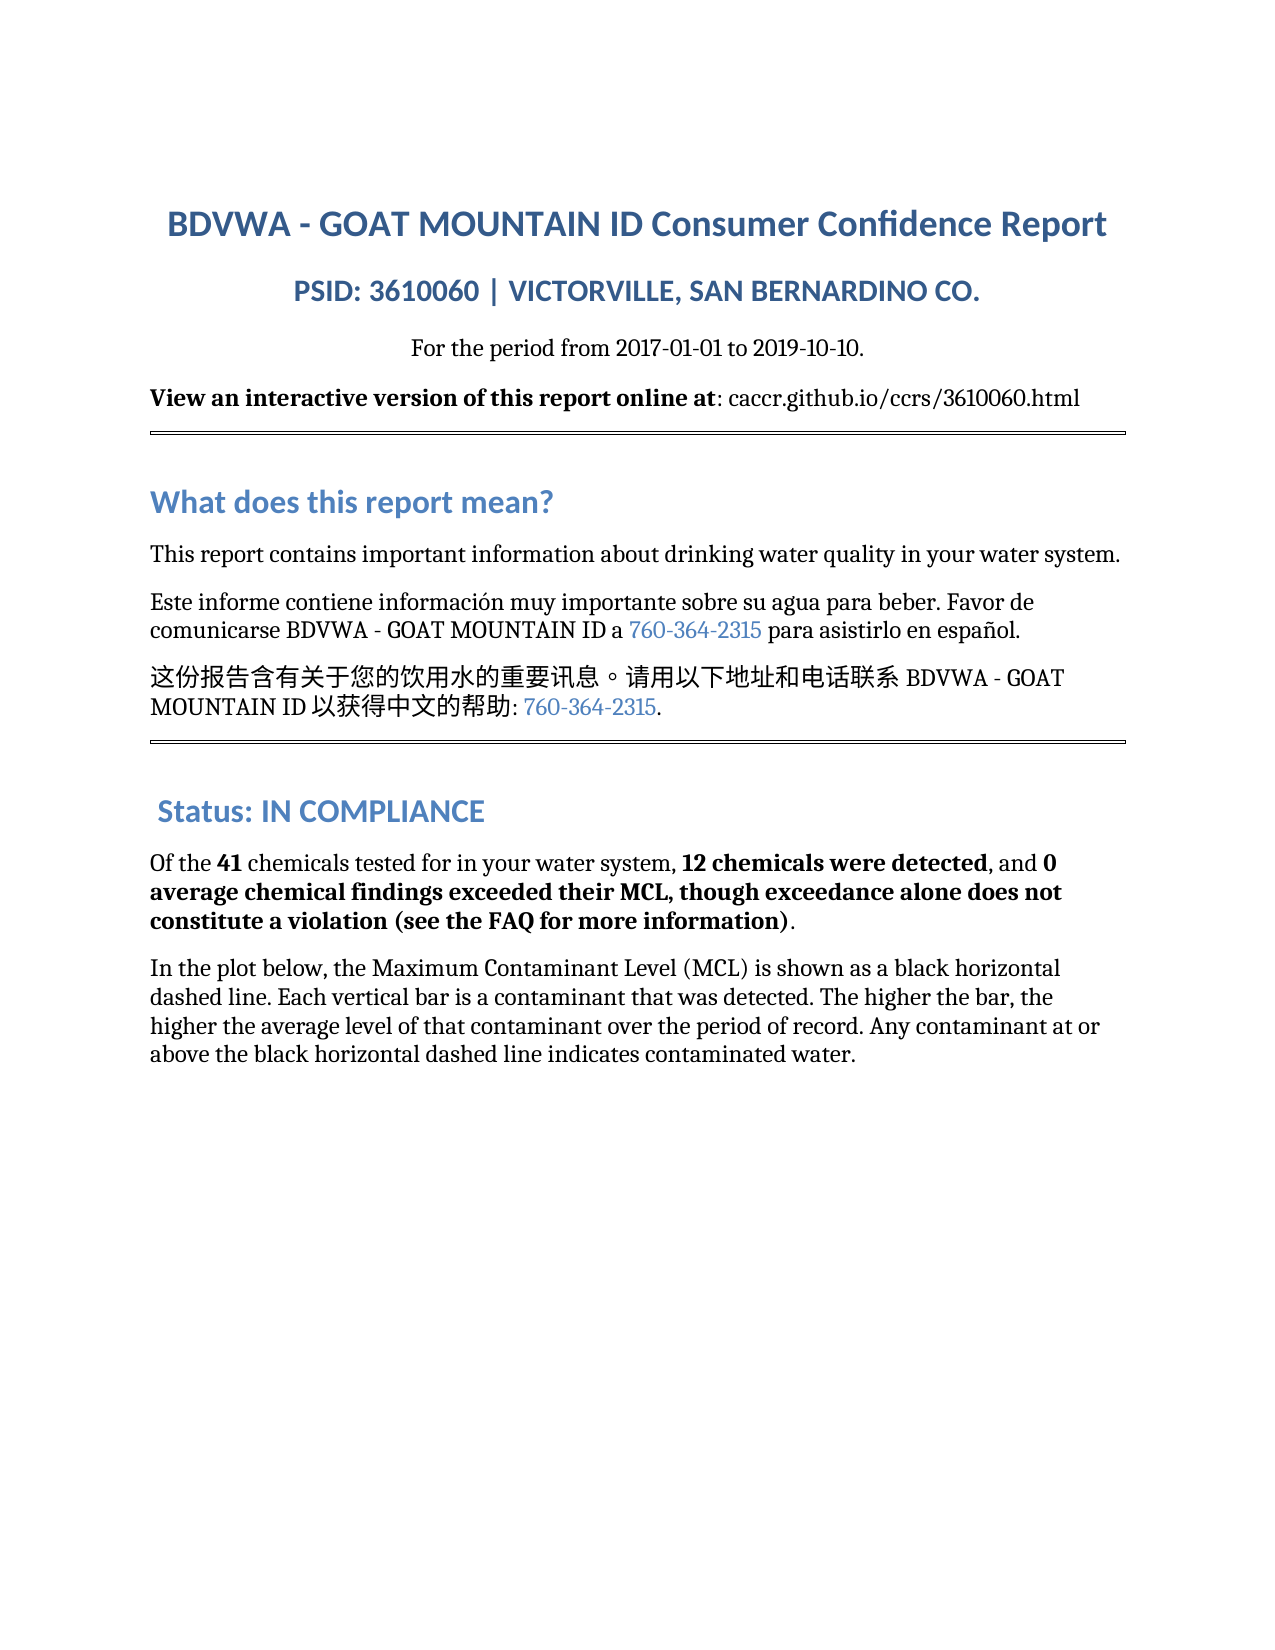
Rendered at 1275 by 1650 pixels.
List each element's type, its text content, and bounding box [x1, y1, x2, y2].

text 这份报告含有关于您的饮用水的重要讯息。请用以下地址和电话联系 BDVWA - GOAT MOUNTAIN ID 以获得中文的帮助: 760-364-2315. [150, 664, 1125, 721]
text This report contains important information about drinking water quality in your water system. [150, 540, 1125, 569]
text In the plot below, the Maximum Contaminant Level (MCL) is shown as a black horizontal dashed line. Each vertical bar is a contaminant that was detected. The higher the bar, the higher the average level of that contaminant over the period of record. Any contaminant at or above the black horizontal dashed line indicates contaminated water. [150, 954, 1125, 1069]
text For the period from 2017-01-01 to 2019-10-10. [150, 334, 1125, 363]
subtitle Status: IN COMPLIANCE [150, 790, 1125, 830]
subtitle PSID: 3610060 | VICTORVILLE, SAN BERNARDINO CO. [150, 271, 1125, 309]
text Este informe contiene información muy importante sobre su agua para beber. Favor de comunicarse BDVWA - GOAT MOUNTAIN ID a 760-364-2315 para asistirlo en español. [150, 588, 1125, 645]
text Of the 41 chemicals tested for in your water system, 12 chemicals were detected, and 0 average chemical findings exceeded their MCL, though exceedance alone does not constitute a violation (see the FAQ for more information). [150, 849, 1125, 935]
text View an interactive version of this report online at: caccr.github.io/ccrs/3610060.html [150, 383, 1125, 412]
title BDVWA - GOAT MOUNTAIN ID Consumer Confidence Report [150, 200, 1125, 246]
subtitle What does this report mean? [150, 481, 1125, 521]
